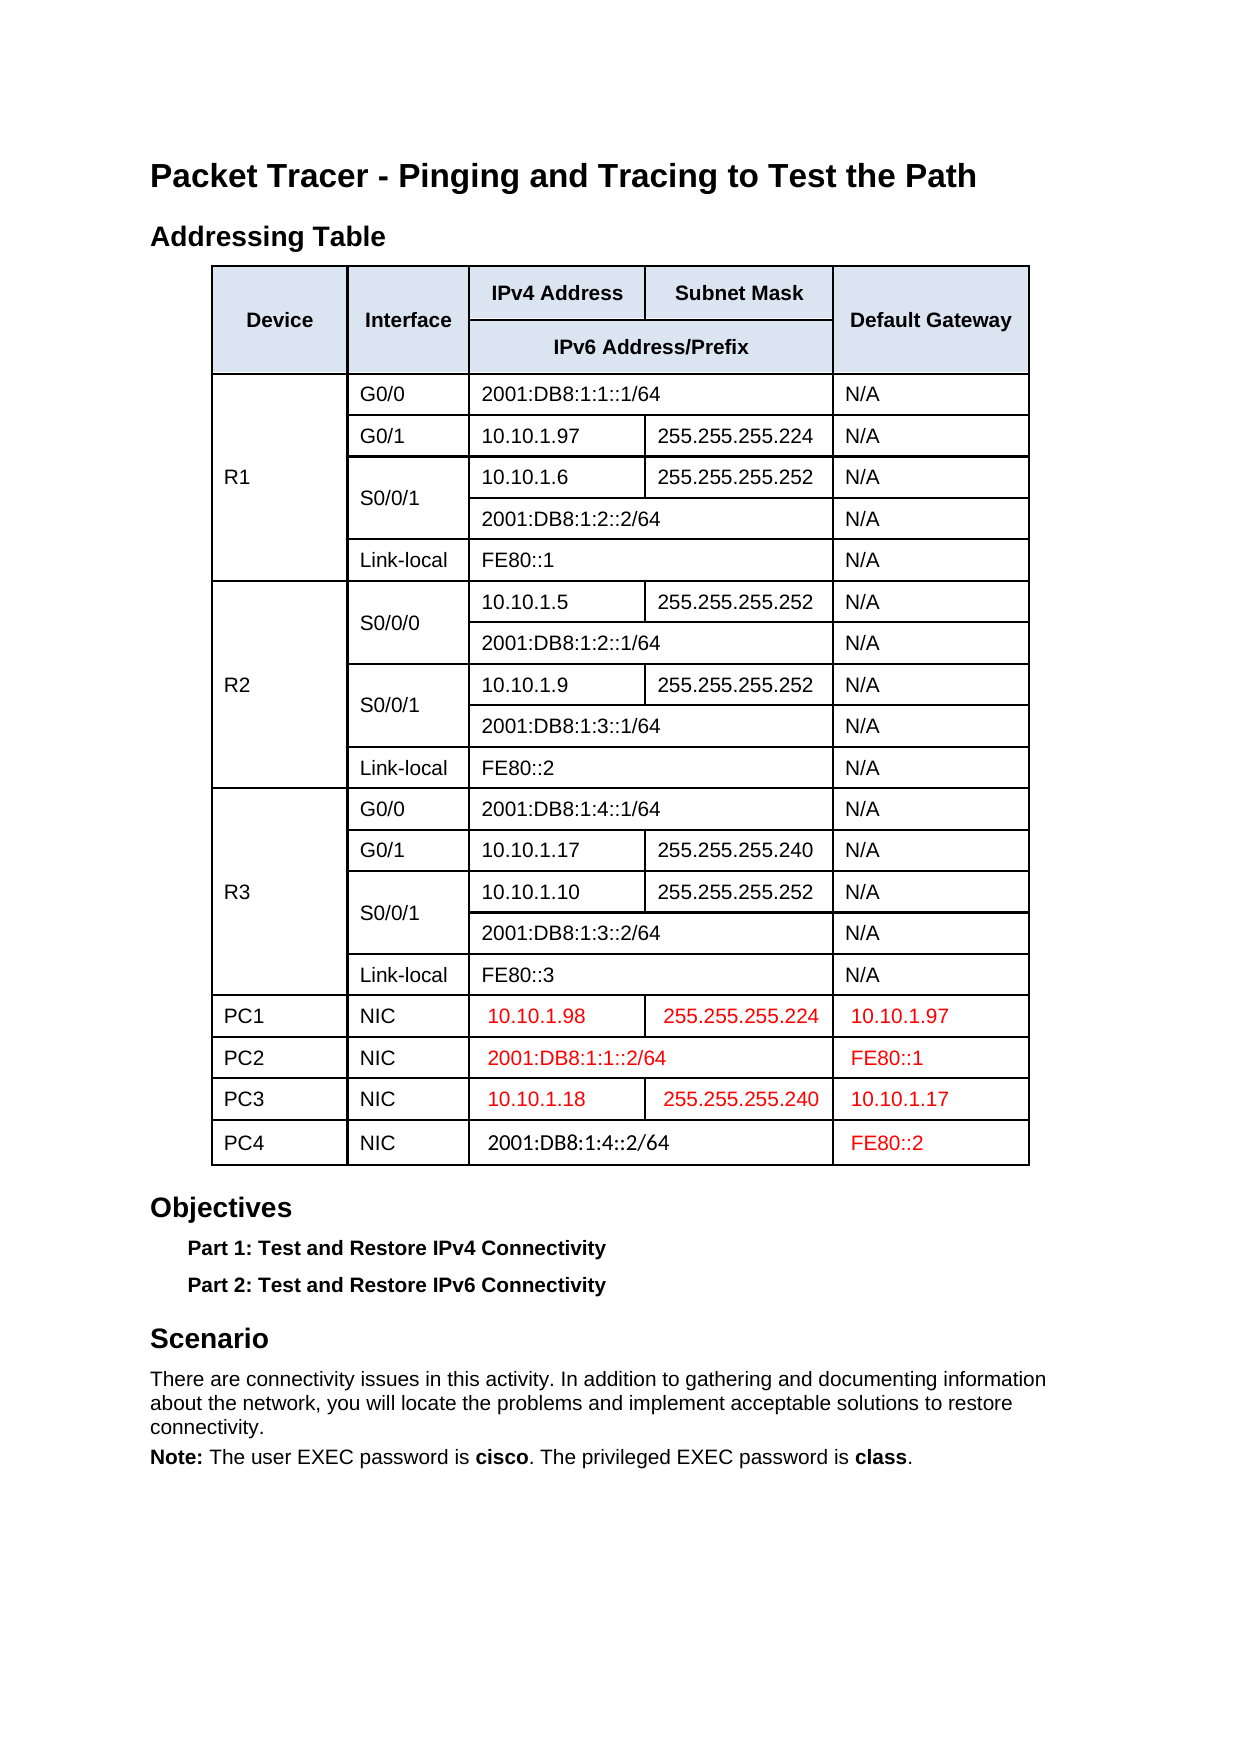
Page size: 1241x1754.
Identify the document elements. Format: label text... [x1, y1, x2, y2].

table_cell N/A [834, 914, 1028, 953]
table_cell NIC [349, 1038, 468, 1077]
table_cell Link-local [349, 540, 468, 580]
table_cell N/A [834, 540, 1028, 580]
table_cell S0/0/1 [349, 872, 468, 953]
table_cell S0/0/1 [349, 458, 468, 538]
table_cell N/A [834, 375, 1028, 414]
table_cell PC1 [213, 996, 346, 1036]
table_cell PC2 [213, 1038, 346, 1077]
table_cell 2001:DB8:1:3::1/64 [470, 706, 832, 746]
text Part 1: Test and Restore IPv4 Connectivity [187, 1236, 1090, 1260]
table_cell N/A [834, 458, 1028, 497]
table_cell G0/0 [349, 375, 468, 414]
table_cell 2001:DB8:1:4::2/64 [470, 1121, 832, 1164]
table_cell N/A [834, 789, 1028, 828]
table_cell Link-local [349, 955, 468, 994]
table_cell 10.10.1.5 [470, 582, 644, 621]
table_cell NIC [349, 1121, 468, 1164]
table_cell 10.10.1.18 [470, 1079, 644, 1119]
table_cell 10.10.1.17 [470, 831, 644, 870]
table_header Subnet Mask [646, 267, 832, 318]
table_cell 255.255.255.252 [646, 872, 832, 911]
text Addressing Table [150, 220, 1090, 252]
table_cell 10.10.1.98 [470, 996, 644, 1036]
table_cell N/A [834, 955, 1028, 994]
text Part 2: Test and Restore IPv6 Connectivity [187, 1273, 1090, 1297]
table_cell N/A [834, 582, 1028, 621]
table_cell PC3 [213, 1079, 346, 1119]
table_cell FE80::1 [470, 540, 832, 580]
table_cell 255.255.255.240 [646, 1079, 832, 1119]
table_cell 255.255.255.252 [646, 458, 832, 497]
table_cell IPv6 Address/Prefix [470, 321, 832, 372]
table_cell 255.255.255.224 [646, 996, 832, 1036]
table_cell 2001:DB8:1:1::2/64 [470, 1038, 832, 1077]
table_cell 2001:DB8:1:4::1/64 [470, 789, 832, 828]
table_cell S0/0/0 [349, 582, 468, 663]
table_cell 10.10.1.9 [470, 665, 644, 704]
table_cell FE80::2 [834, 1121, 1028, 1164]
text Objectives [150, 1191, 1090, 1224]
table_header IPv4 Address [470, 267, 644, 318]
table_cell 2001:DB8:1:1::1/64 [470, 375, 832, 414]
table_cell G0/1 [349, 416, 468, 455]
table_cell 2001:DB8:1:3::2/64 [470, 914, 832, 953]
table_cell FE80::1 [834, 1038, 1028, 1077]
table_cell N/A [834, 831, 1028, 870]
table_cell 2001:DB8:1:2::1/64 [470, 623, 832, 663]
table_cell N/A [834, 623, 1028, 663]
text Packet Tracer - Pinging and Tracing to Test the Path [150, 156, 1090, 195]
table_cell R1 [213, 375, 346, 580]
text There are connectivity issues in this activity. In addition to gathering and documenting information about the network, you will locate the problems and implement acceptable solutions to restore connectivity. [150, 1367, 1090, 1438]
text Scenario [150, 1322, 1090, 1354]
table_cell N/A [834, 872, 1028, 911]
table_cell R3 [213, 789, 346, 994]
table_cell 10.10.1.17 [834, 1079, 1028, 1119]
table_cell N/A [834, 748, 1028, 787]
text Note: The user EXEC password is cisco. The privileged EXEC password is class. [150, 1445, 1090, 1469]
table_cell 2001:DB8:1:2::2/64 [470, 499, 832, 538]
table_cell G0/0 [349, 789, 468, 828]
table_cell 10.10.1.97 [470, 416, 644, 455]
table_cell 255.255.255.252 [646, 665, 832, 704]
table_cell 10.10.1.6 [470, 458, 644, 497]
table_cell R2 [213, 582, 346, 787]
table_cell FE80::2 [470, 748, 832, 787]
table_cell 10.10.1.10 [470, 872, 644, 911]
table_cell N/A [834, 665, 1028, 704]
table_cell 255.255.255.240 [646, 831, 832, 870]
table_cell NIC [349, 1079, 468, 1119]
table_cell N/A [834, 416, 1028, 455]
table_header Default Gateway [834, 267, 1028, 372]
table_cell 255.255.255.252 [646, 582, 832, 621]
table_cell FE80::3 [470, 955, 832, 994]
table_cell N/A [834, 706, 1028, 746]
table_cell Link-local [349, 748, 468, 787]
table_cell S0/0/1 [349, 665, 468, 746]
table_cell PC4 [213, 1121, 346, 1164]
table_cell G0/1 [349, 831, 468, 870]
table_cell N/A [834, 499, 1028, 538]
table_header Interface [349, 267, 468, 372]
table_cell 255.255.255.224 [646, 416, 832, 455]
table_cell 10.10.1.97 [834, 996, 1028, 1036]
table_cell NIC [349, 996, 468, 1036]
table_header Device [213, 267, 346, 372]
